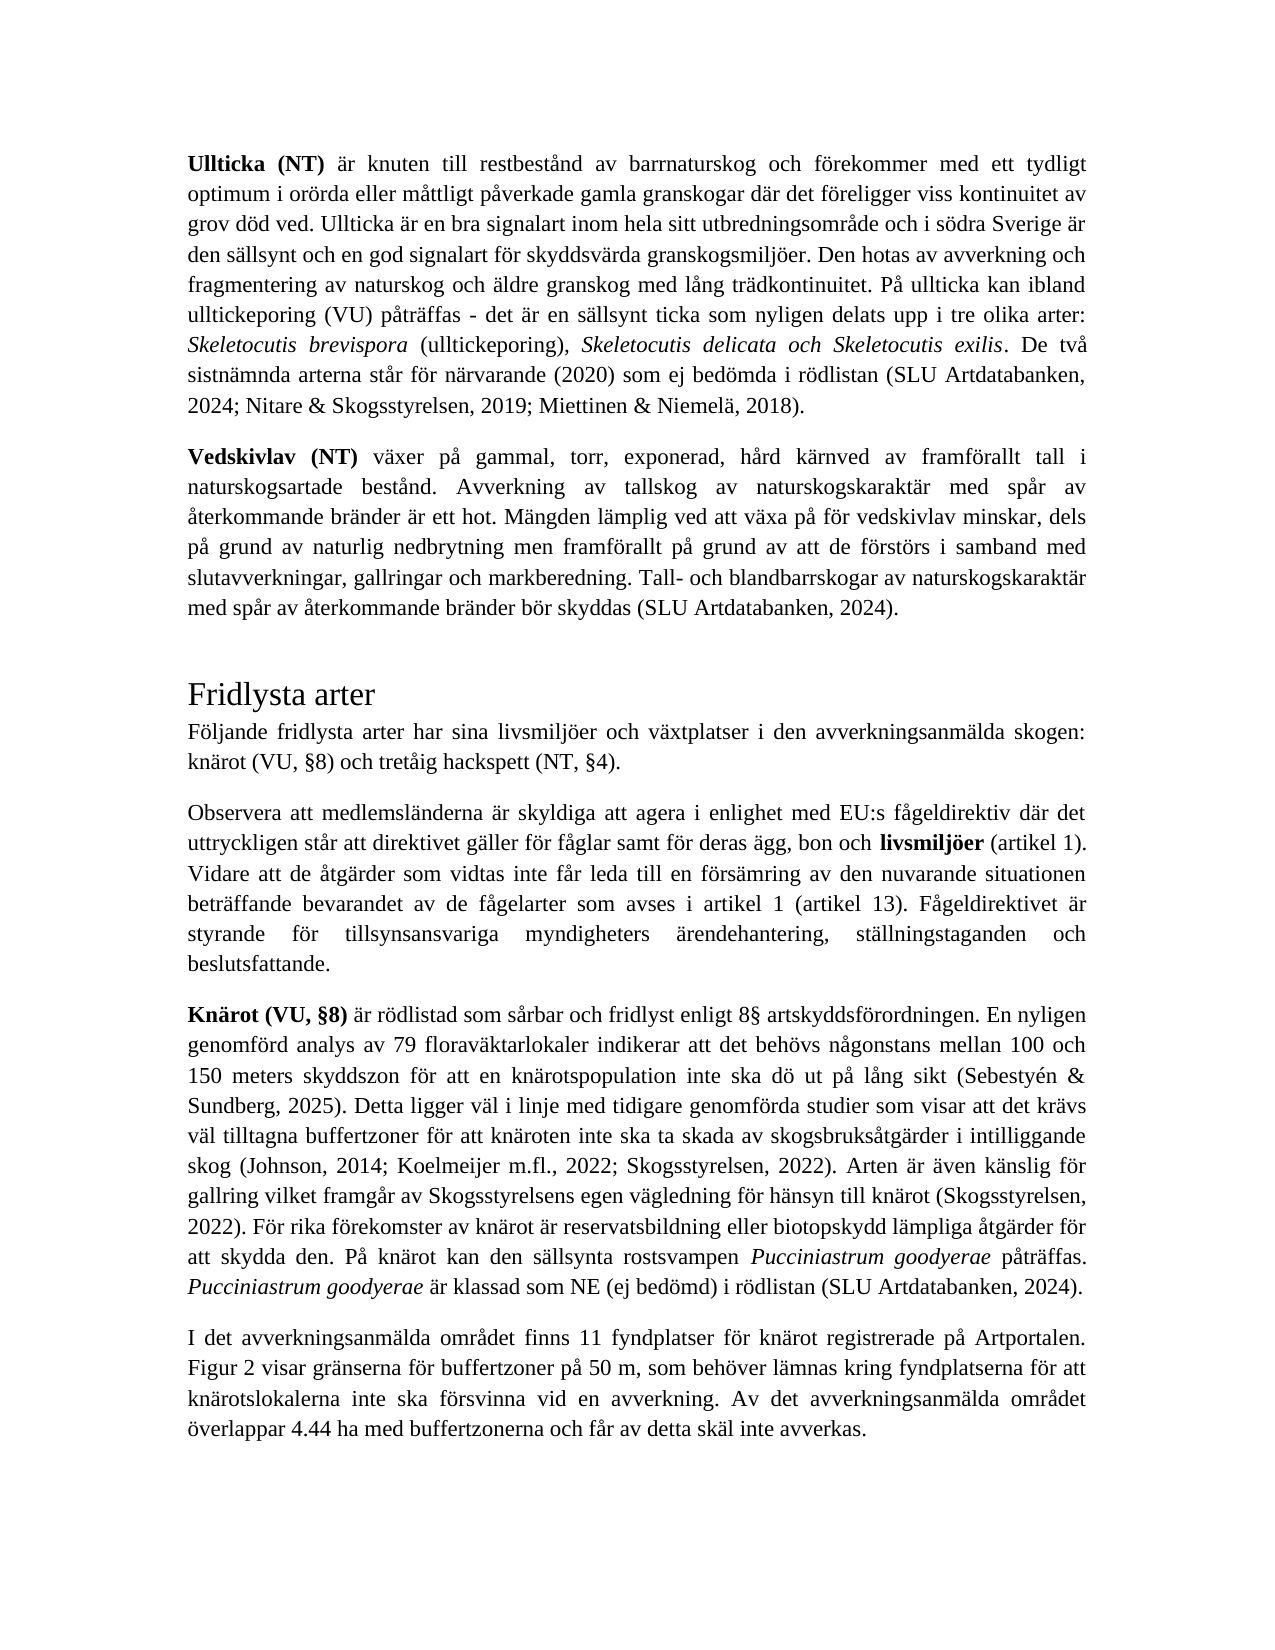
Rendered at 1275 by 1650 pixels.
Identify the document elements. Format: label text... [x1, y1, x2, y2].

text Knärot (VU, §8) är rödlistad som sårbar och fridlyst enligt 8§ artskyddsförordningen. En nyligen genomförd analys av 79 floraväktarlokaler indikerar att det behövs någonstans mellan 100 och 150 meters skyddszon för att en knärotspopulation inte ska dö ut på lång sikt (Sebestyén & Sundberg, 2025). Detta ligger väl i linje med tidigare genomförda studier som visar att det krävs väl tilltagna buffertzoner för att knäroten inte ska ta skada av skogsbruksåtgärder i intilliggande skog (Johnson, 2014; Koelmeijer m.fl., 2022; Skogsstyrelsen, 2022). Arten är även känslig för gallring vilket framgår av Skogsstyrelsens egen vägledning för hänsyn till knärot (Skogsstyrelsen, 2022). För rika förekomster av knärot är reservatsbildning eller biotopskydd lämpliga åtgärder för att skydda den. På knärot kan den sällsynta rostsvampen Pucciniastrum goodyerae påträffas. Pucciniastrum goodyerae är klassad som NE (ej bedömd) i rödlistan (SLU Artdatabanken, 2024). [187, 1001, 1087, 1299]
text Vedskivlav (NT) växer på gammal, torr, exponerad, hård kärnved av framförallt tall i naturskogsartade bestånd. Avverkning av tallskog av naturskogskaraktär med spår av återkommande bränder är ett hot. Mängden lämplig ved att växa på för vedskivlav minskar, dels på grund av naturlig nedbrytning men framförallt på grund av att de förstörs i samband med slutavverkningar, gallringar och markberedning. Tall- och blandbarrskogar av naturskogskaraktär med spår av återkommande bränder bör skyddas (SLU Artdatabanken, 2024). [187, 443, 1087, 620]
text Ullticka (NT) är knuten till restbestånd av barrnaturskog och förekommer med ett tydligt optimum i orörda eller måttligt påverkade gamla granskogar där det föreligger viss kontinuitet av grov död ved. Ullticka är en bra signalart inom hela sitt utbredningsområde och i södra Sverige är den sällsynt och en god signalart för skyddsvärda granskogsmiljöer. Den hotas av avverkning och fragmentering av naturskog och äldre granskog med lång trädkontinuitet. På ullticka kan ibland ulltickeporing (VU) påträffas - det är en sällsynt ticka som nyligen delats upp i tre olika arter: Skeletocutis brevispora (ulltickeporing), Skeletocutis delicata och Skeletocutis exilis. De två sistnämnda arterna står för närvarande (2020) som ej bedömda i rödlistan (SLU Artdatabanken, 2024; Nitare & Skogsstyrelsen, 2019; Miettinen & Niemelä, 2018). [187, 150, 1087, 418]
subtitle Fridlysta arter [187, 674, 1087, 712]
text I det avverkningsanmälda området finns 11 fyndplatser för knärot registrerade på Artportalen. Figur 2 visar gränserna för buffertzoner på 50 m, som behöver lämnas kring fyndplatserna för att knärotslokalerna inte ska försvinna vid en avverkning. Av det avverkningsanmälda området överlappar 4.44 ha med buffertzonerna och får av detta skäl inte avverkas. [187, 1324, 1087, 1441]
text Observera att medlemsländerna är skyldiga att agera i enlighet med EU:s fågeldirektiv där det uttryckligen står att direktivet gäller för fåglar samt för deras ägg, bon och livsmiljöer (artikel 1). Vidare att de åtgärder som vidtas inte får leda till en försämring av den nuvarande situationen beträffande bevarandet av de fågelarter som avses i artikel 1 (artikel 13). Fågeldirektivet är styrande för tillsynsansvariga myndigheters ärendehantering, ställningstaganden och beslutsfattande. [187, 799, 1087, 977]
text Följande fridlysta arter har sina livsmiljöer och växtplatser i den avverkningsanmälda skogen: knärot (VU, §8) och tretåig hackspett (NT, §4). [187, 718, 1087, 774]
